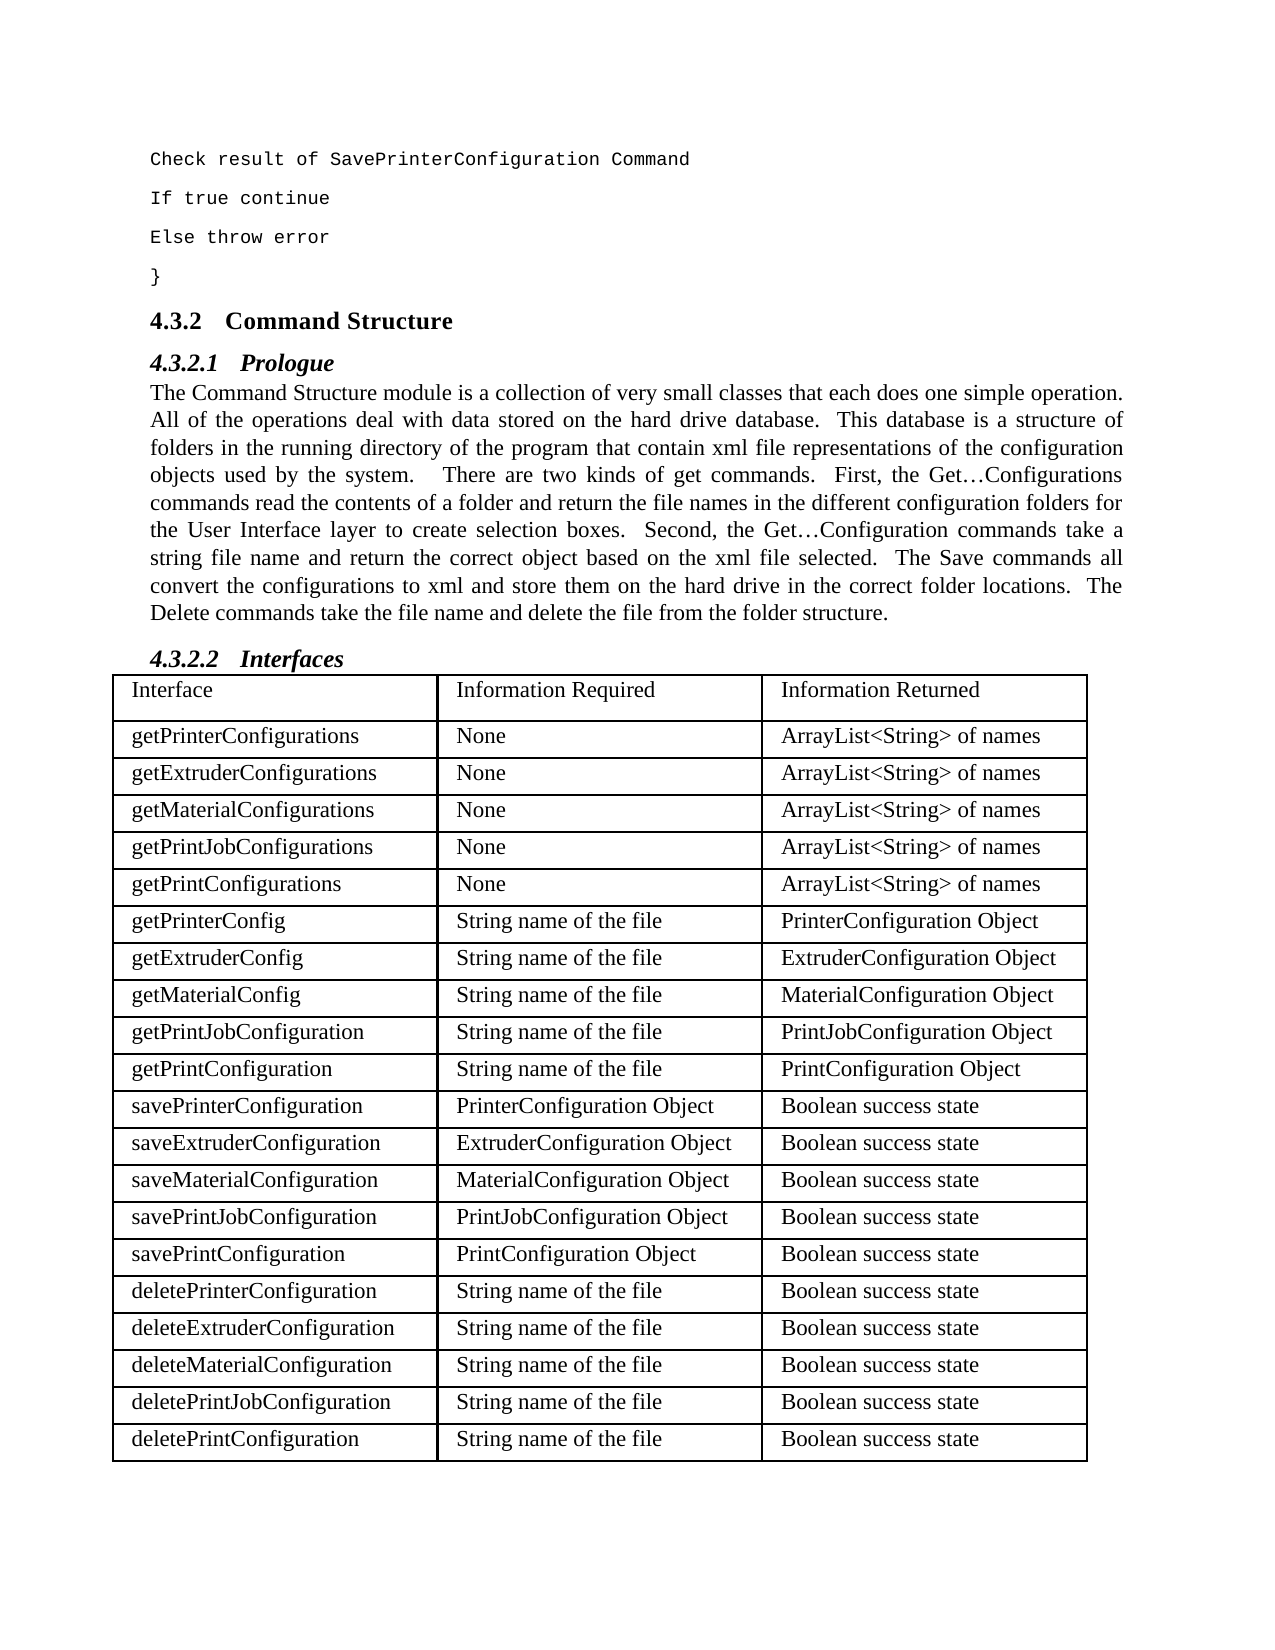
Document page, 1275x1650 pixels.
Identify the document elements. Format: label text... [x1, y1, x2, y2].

table_cell String name of the file [439, 944, 761, 979]
table_cell deletePrinterConfiguration [114, 1277, 436, 1312]
table_cell PrinterConfiguration Object [763, 907, 1086, 942]
table_cell None [439, 759, 761, 794]
table_cell Boolean success state [763, 1425, 1086, 1460]
table_cell String name of the file [439, 1351, 761, 1386]
table_cell deletePrintConfiguration [114, 1425, 436, 1460]
table_cell ArrayList<String> of names [763, 722, 1086, 757]
table_header Information Returned [763, 676, 1086, 720]
table_cell ExtruderConfiguration Object [439, 1129, 761, 1164]
text The Command Structure module is a collection of very small classes that each does one simple operation. All of the operations deal with data stored on the hard drive database. This database is a structure of folders in the running directory of the program that contain xml file representations of the configuration objects used by the system. There are two kinds of get commands. First, the Get…Configurations commands read the contents of a folder and return the file names in the different configuration folders for the User Interface layer to create selection boxes. Second, the Get…Configuration commands take a string file name and return the correct object based on the xml file selected. The Save commands all convert the configurations to xml and store them on the hard drive in the correct folder locations. The Delete commands take the file name and delete the file from the folder structure. [150, 378, 1125, 626]
table_header Information Required [439, 676, 761, 720]
table_cell PrintJobConfiguration Object [439, 1203, 761, 1238]
table_cell getPrinterConfigurations [114, 722, 436, 757]
table_cell Boolean success state [763, 1240, 1086, 1275]
table_cell Boolean success state [763, 1129, 1086, 1164]
text } [150, 267, 1125, 288]
table_cell PrinterConfiguration Object [439, 1092, 761, 1127]
table_cell saveExtruderConfiguration [114, 1129, 436, 1164]
table_cell getPrintConfigurations [114, 870, 436, 905]
table_cell Boolean success state [763, 1314, 1086, 1349]
text Else throw error [150, 228, 1125, 249]
table_cell None [439, 833, 761, 868]
table_cell MaterialConfiguration Object [763, 981, 1086, 1016]
text If true continue [150, 189, 1125, 210]
table_cell getMaterialConfig [114, 981, 436, 1016]
table_cell Boolean success state [763, 1092, 1086, 1127]
subtitle Prologue [150, 348, 1125, 377]
subtitle Command Structure [150, 306, 1125, 334]
table_cell String name of the file [439, 907, 761, 942]
table_cell getExtruderConfig [114, 944, 436, 979]
table_cell ArrayList<String> of names [763, 870, 1086, 905]
table_cell PrintConfiguration Object [439, 1240, 761, 1275]
table_cell None [439, 722, 761, 757]
table_cell MaterialConfiguration Object [439, 1166, 761, 1201]
table_cell getExtruderConfigurations [114, 759, 436, 794]
text Check result of SavePrinterConfiguration Command [150, 150, 1125, 171]
subtitle Interfaces [150, 644, 1125, 672]
table_cell saveMaterialConfiguration [114, 1166, 436, 1201]
table_cell Boolean success state [763, 1203, 1086, 1238]
table_cell savePrintConfiguration [114, 1240, 436, 1275]
table_cell getPrintConfiguration [114, 1055, 436, 1090]
table_cell ArrayList<String> of names [763, 759, 1086, 794]
table_cell PrintConfiguration Object [763, 1055, 1086, 1090]
table_cell ArrayList<String> of names [763, 796, 1086, 831]
table_cell String name of the file [439, 1277, 761, 1312]
table_cell String name of the file [439, 981, 761, 1016]
table_cell deleteExtruderConfiguration [114, 1314, 436, 1349]
table_cell None [439, 796, 761, 831]
table_cell ArrayList<String> of names [763, 833, 1086, 868]
table_cell savePrintJobConfiguration [114, 1203, 436, 1238]
table_cell Boolean success state [763, 1388, 1086, 1423]
table_cell String name of the file [439, 1018, 761, 1053]
table_cell savePrinterConfiguration [114, 1092, 436, 1127]
table_cell String name of the file [439, 1388, 761, 1423]
table_cell Boolean success state [763, 1277, 1086, 1312]
table_cell getPrinterConfig [114, 907, 436, 942]
table_cell String name of the file [439, 1314, 761, 1349]
table_cell Boolean success state [763, 1351, 1086, 1386]
table_cell ExtruderConfiguration Object [763, 944, 1086, 979]
table_cell getMaterialConfigurations [114, 796, 436, 831]
table_cell String name of the file [439, 1425, 761, 1460]
table_cell deletePrintJobConfiguration [114, 1388, 436, 1423]
table_cell Boolean success state [763, 1166, 1086, 1201]
table_cell PrintJobConfiguration Object [763, 1018, 1086, 1053]
table_cell None [439, 870, 761, 905]
table_cell getPrintJobConfiguration [114, 1018, 436, 1053]
table_header Interface [114, 676, 436, 720]
table_cell String name of the file [439, 1055, 761, 1090]
table_cell getPrintJobConfigurations [114, 833, 436, 868]
table_cell deleteMaterialConfiguration [114, 1351, 436, 1386]
